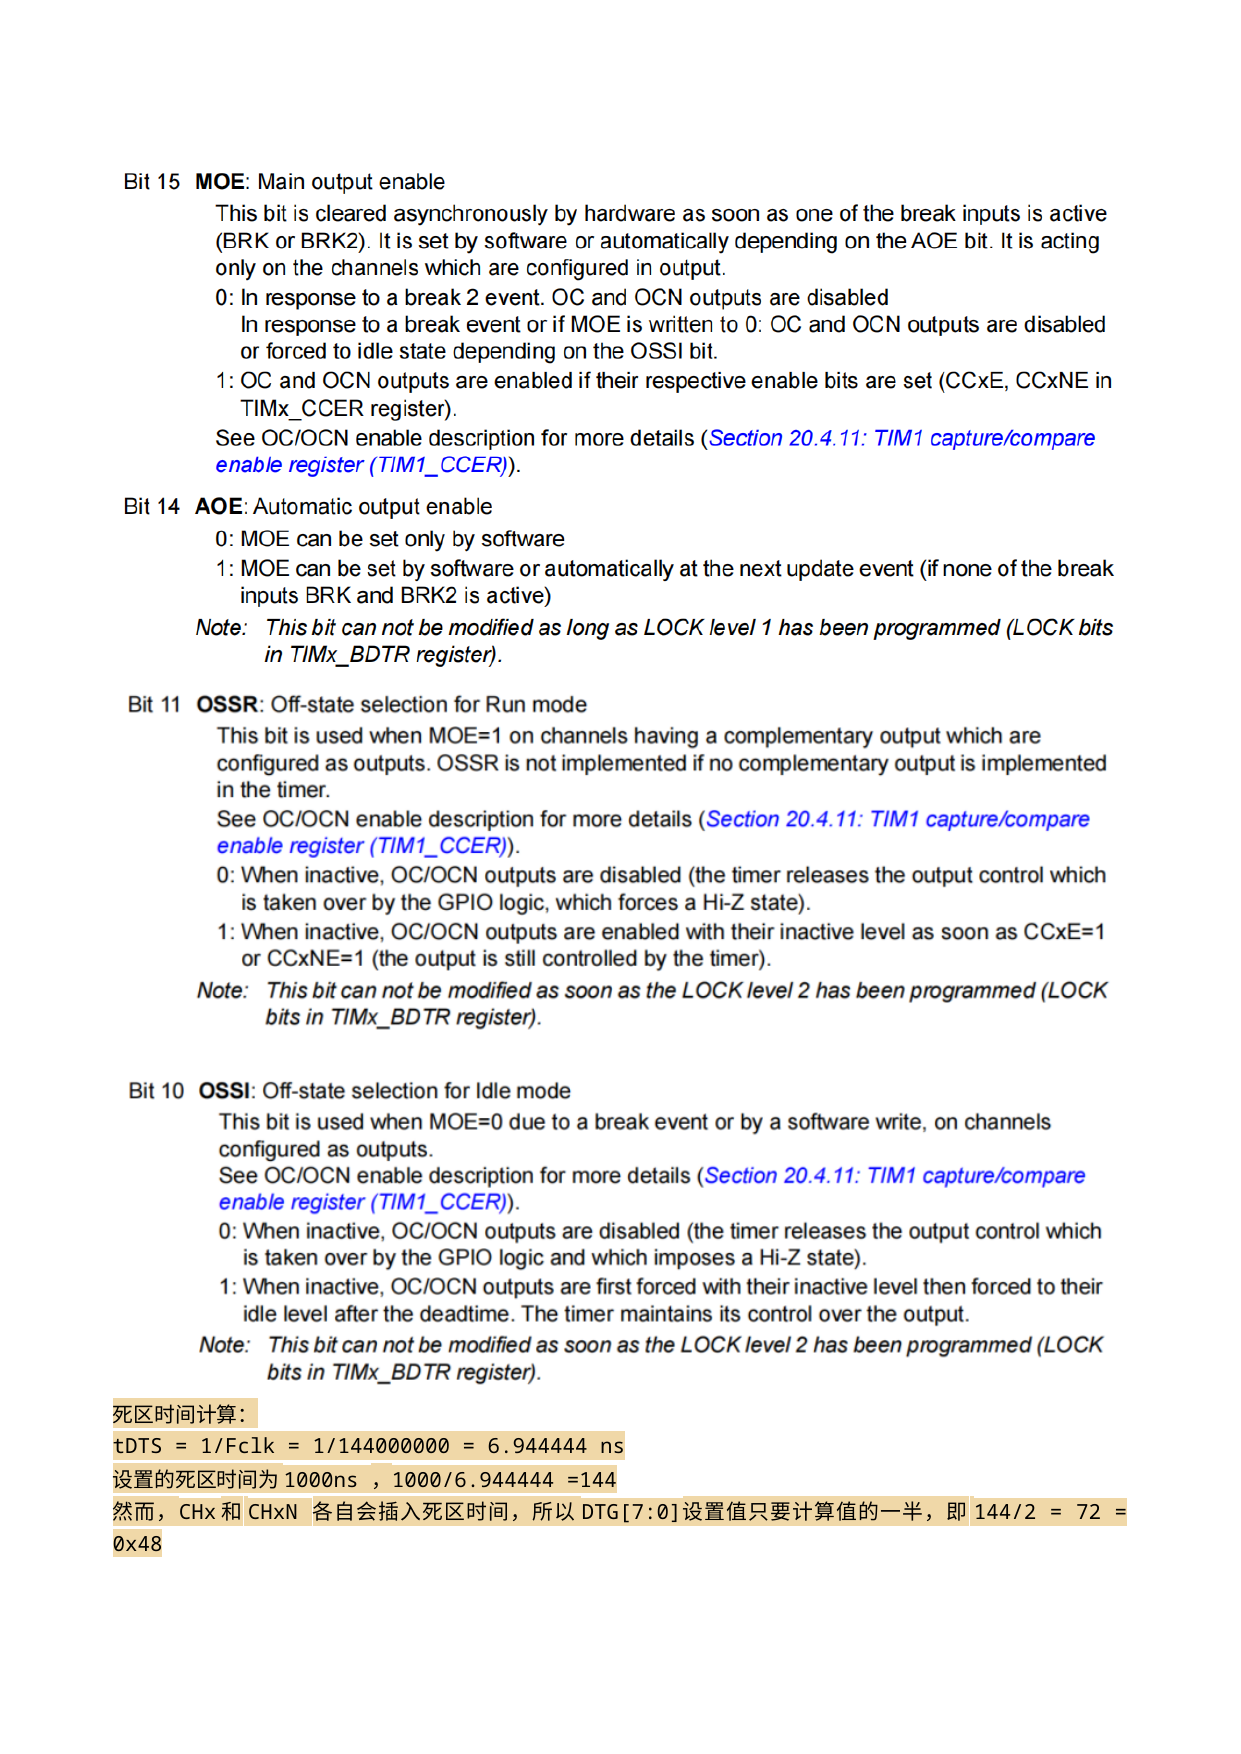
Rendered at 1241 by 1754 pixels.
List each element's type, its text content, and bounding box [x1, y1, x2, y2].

text 然而，CHx和CHxN 各自会插入死区时间，所以DTG[7:0]设置值只要计算值的一半，即144/2 = 72 = 0x48 [112, 1494, 1128, 1559]
picture [112, 162, 1127, 680]
text tDTS = 1/Fclk = 1/144000000 = 6.944444 ns [112, 1429, 1128, 1462]
text 设置的死区时间为1000ns ，1000/6.944444 =144 [112, 1462, 1128, 1494]
picture [112, 682, 1128, 1396]
text 死区时间计算： [112, 1397, 1128, 1429]
